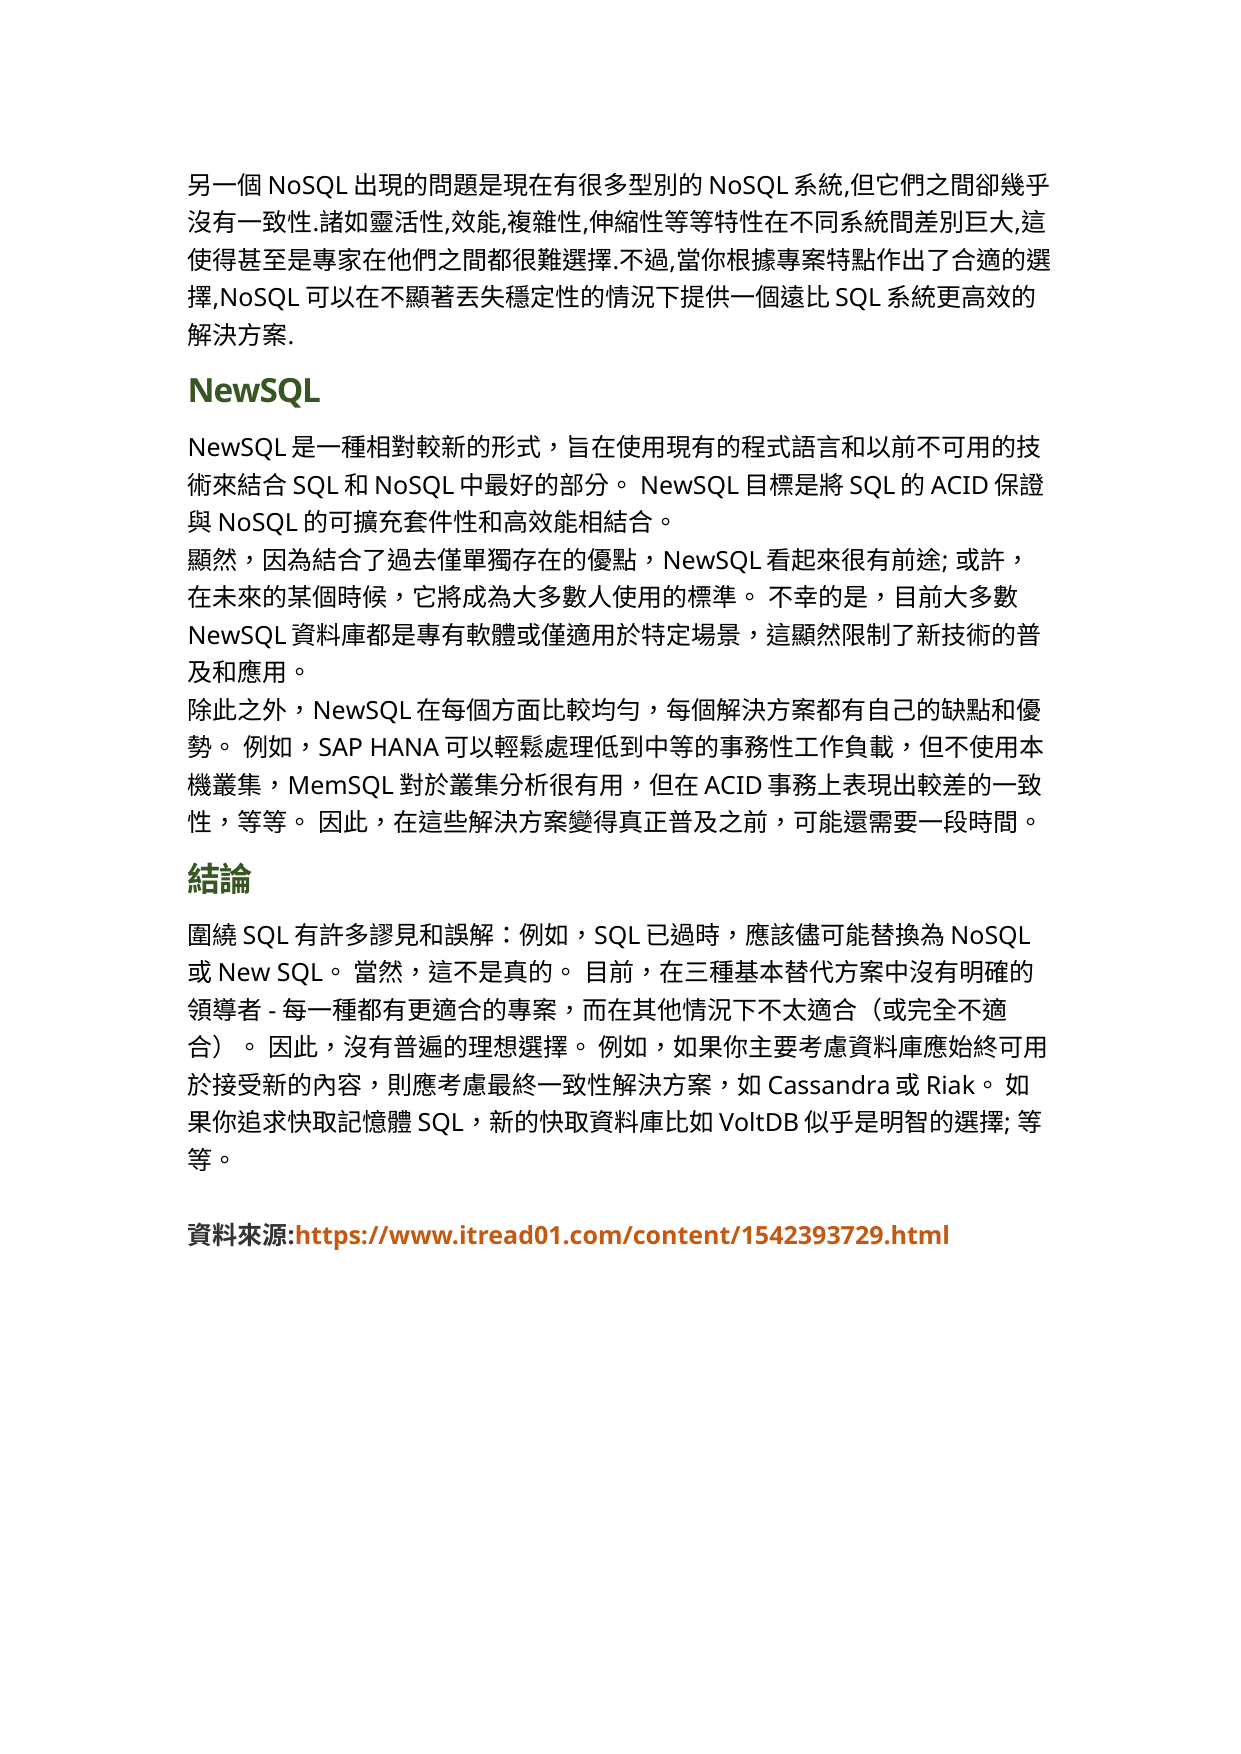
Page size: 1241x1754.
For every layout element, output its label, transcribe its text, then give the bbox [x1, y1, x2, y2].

text 另一個NoSQL出現的問題是現在有很多型別的NoSQL系統,但它們之間卻幾乎沒有一致性.諸如靈活性,效能,複雜性,伸縮性等等特性在不同系統間差別巨大,這使得甚至是專家在他們之間都很難選擇.不過,當你根據專案特點作出了合適的選擇,NoSQL可以在不顯著丟失穩定性的情況下提供一個遠比SQL系統更高效的解決方案. [187, 164, 1053, 352]
text 顯然，因為結合了過去僅單獨存在的優點，NewSQL看起來很有前途; 或許，在未來的某個時候，它將成為大多數人使用的標準。 不幸的是，目前大多數NewSQL資料庫都是專有軟體或僅適用於特定場景，這顯然限制了新技術的普及和應用。 [187, 539, 1053, 689]
text NewSQL是一種相對較新的形式，旨在使用現有的程式語言和以前不可用的技術來結合SQL和NoSQL中最好的部分。 NewSQL目標是將SQL的ACID保證與NoSQL的可擴充套件性和高效能相結合。 [187, 427, 1053, 539]
text 結論 [187, 839, 1053, 914]
text NewSQL [187, 352, 1053, 427]
text 資料來源:https://www.itread01.com/content/1542393729.html [187, 1214, 1053, 1252]
text 除此之外，NewSQL在每個方面比較均勻，每個解決方案都有自己的缺點和優勢。 例如，SAP HANA可以輕鬆處理低到中等的事務性工作負載，但不使用本機叢集，MemSQL對於叢集分析很有用，但在ACID事務上表現出較差的一致性，等等。 因此，在這些解決方案變得真正普及之前，可能還需要一段時間。 [187, 689, 1053, 839]
text 圍繞SQL有許多謬見和誤解：例如，SQL已過時，應該儘可能替換為NoSQL或New SQL。 當然，這不是真的。 目前，在三種基本替代方案中沒有明確的領導者 - 每一種都有更適合的專案，而在其他情況下不太適合（或完全不適合）。 因此，沒有普遍的理想選擇。 例如，如果你主要考慮資料庫應始終可用於接受新的內容，則應考慮最終一致性解決方案，如Cassandra或Riak。 如果你追求快取記憶體SQL，新的快取資料庫比如VoltDB似乎是明智的選擇; 等等。 [187, 914, 1053, 1177]
